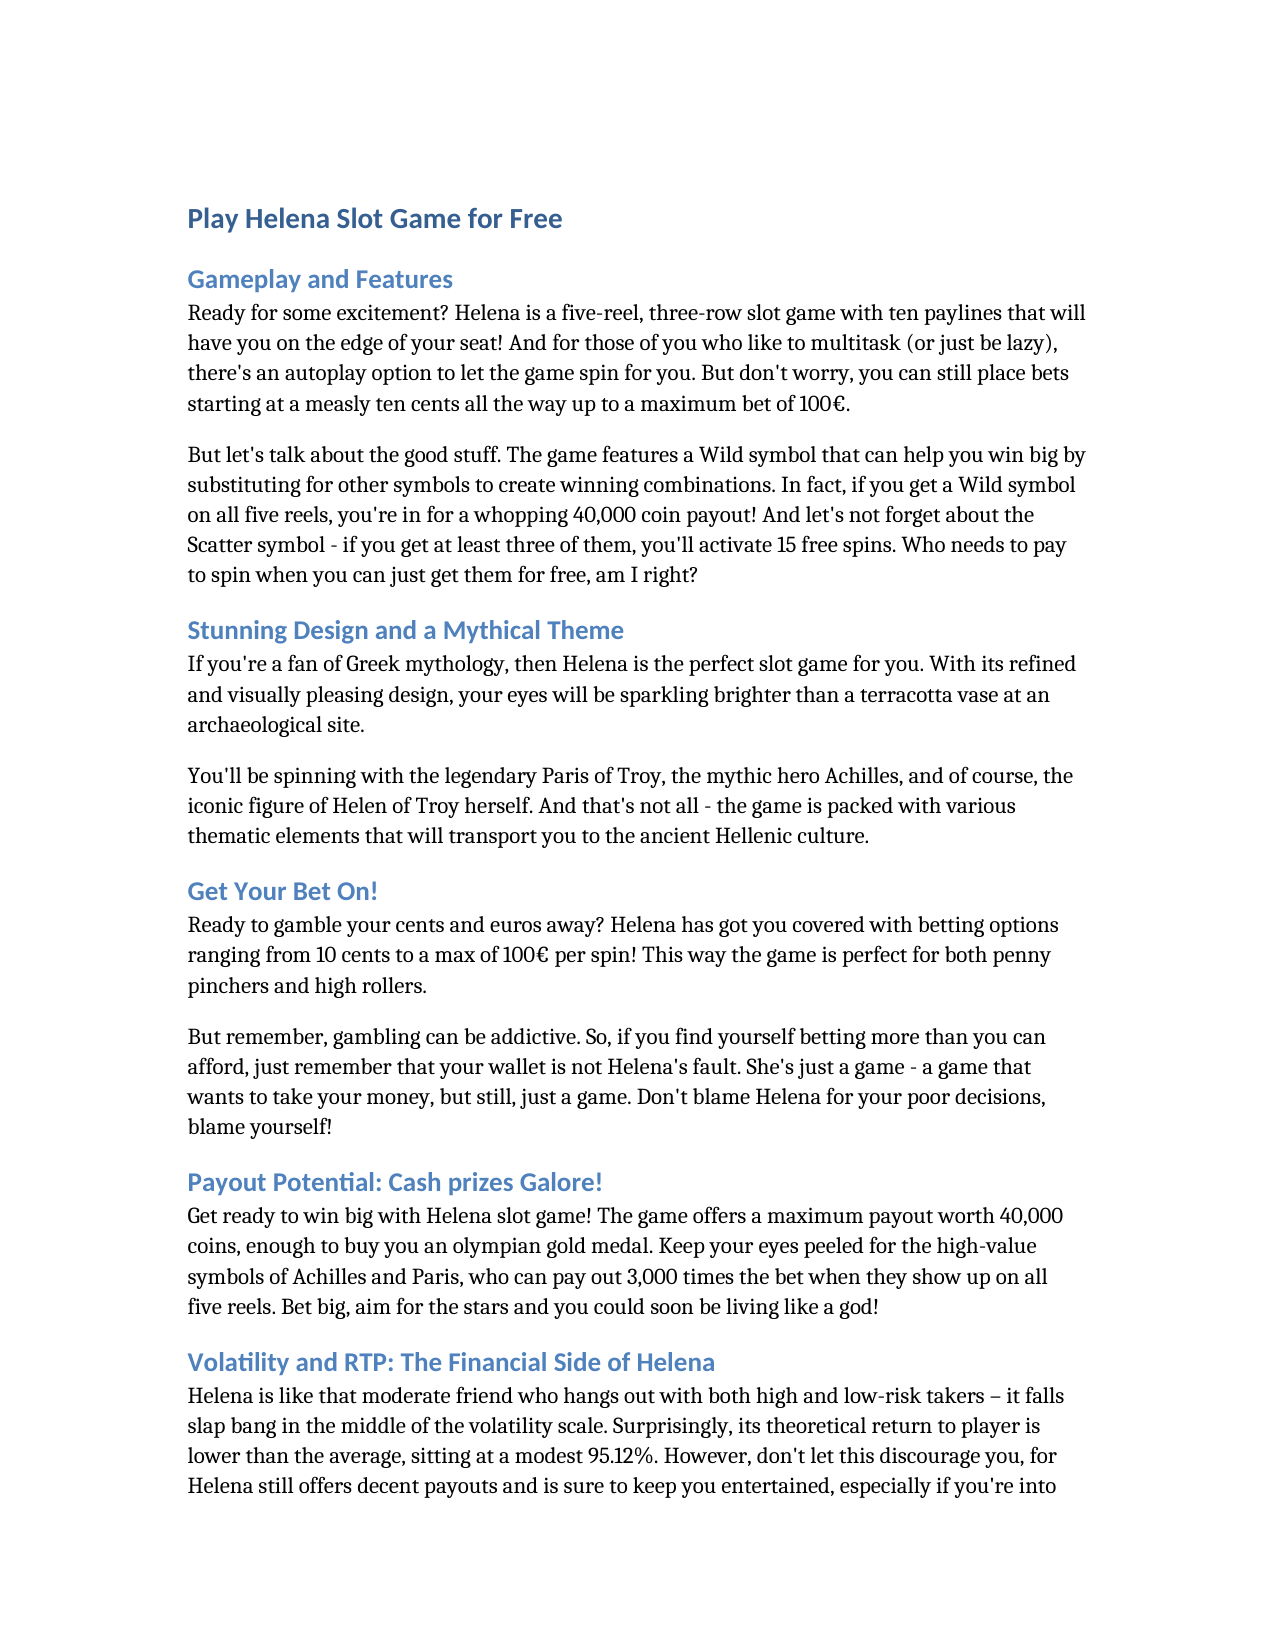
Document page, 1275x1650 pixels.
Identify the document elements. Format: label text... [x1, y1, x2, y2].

subtitle Get Your Bet On! [187, 874, 1087, 907]
text Get ready to win big with Helena slot game! The game offers a maximum payout worth 40,000 coins, enough to buy you an olympian gold medal. Keep your eyes peeled for the high-value symbols of Achilles and Paris, who can pay out 3,000 times the bet when they show up on all five reels. Bet big, aim for the stars and you could soon be living like a god! [187, 1203, 1087, 1320]
text You'll be spinning with the legendary Paris of Troy, the mythic hero Achilles, and of course, the iconic figure of Helen of Troy herself. And that's not all - the game is packed with various thematic elements that will transport you to the ancient Hellenic culture. [187, 763, 1087, 849]
subtitle Gameplay and Features [187, 262, 1087, 295]
text If you're a fan of Greek mythology, then Helena is the perfect slot game for you. With its refined and visually pleasing design, your eyes will be sparkling brighter than a terracotta vase at an archaeological site. [187, 651, 1087, 738]
subtitle Payout Potential: Cash prizes Galore! [187, 1165, 1087, 1198]
subtitle Play Helena Slot Game for Free [187, 200, 1087, 236]
text But remember, gambling can be addictive. So, if you find yourself betting more than you can afford, just remember that your wallet is not Helena's fault. She's just a game - a game that wants to take your money, but still, just a game. Don't blame Helena for your poor decisions, blame yourself! [187, 1023, 1087, 1140]
text But let's talk about the good stuff. The game features a Wild symbol that can help you win big by substituting for other symbols to create winning combinations. In fact, if you get a Wild symbol on all five reels, you're in for a whopping 40,000 coin payout! And let's not forget about the Scatter symbol - if you get at least three of them, you'll activate 15 free spins. Who needs to pay to spin when you can just get them for free, am I right? [187, 441, 1087, 588]
subtitle Stunning Design and a Mythical Theme [187, 613, 1087, 646]
subtitle Volatility and RTP: The Financial Side of Helena [187, 1345, 1087, 1378]
text Ready to gamble your cents and euros away? Helena has got you covered with betting options ranging from 10 cents to a max of 100€ per spin! This way the game is perfect for both penny pinchers and high rollers. [187, 912, 1087, 999]
text Ready for some excitement? Helena is a five-reel, three-row slot game with ten paylines that will have you on the edge of your seat! And for those of you who like to multitask (or just be lazy), there's an autoplay option to let the game spin for you. But don't worry, you can still place bets starting at a measly ten cents all the way up to a maximum bet of 100€. [187, 300, 1087, 417]
